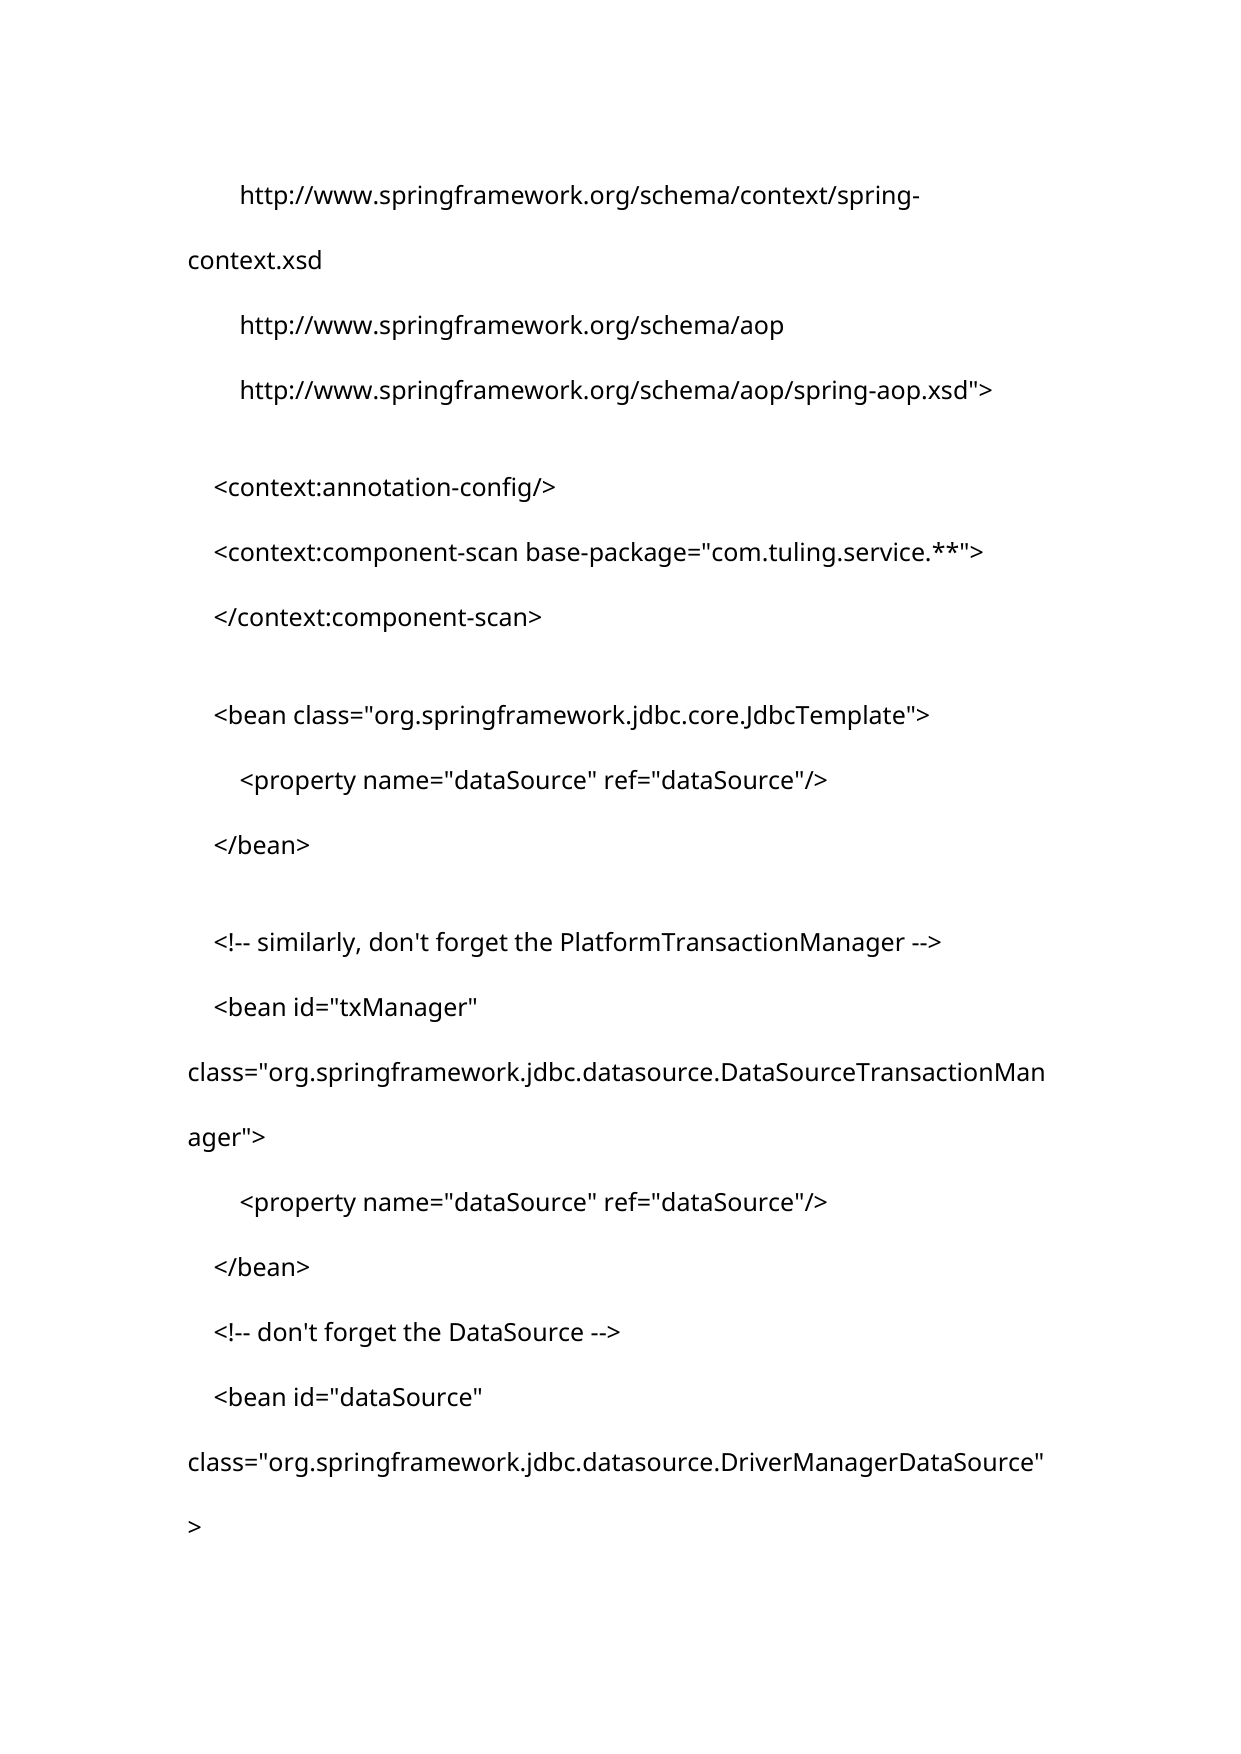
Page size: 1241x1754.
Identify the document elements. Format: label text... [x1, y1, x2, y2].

text http://www.springframework.org/schema/context/spring-context.xsd [187, 162, 1053, 292]
text </bean> [187, 1234, 1053, 1299]
text <bean id="txManager" class="org.springframework.jdbc.datasource.DataSourceTransactionManager"> [187, 974, 1053, 1169]
text <property name="dataSource" ref="dataSource"/> [187, 1169, 1053, 1234]
text <bean id="dataSource" class="org.springframework.jdbc.datasource.DriverManagerDataSource"> [187, 1364, 1053, 1559]
text http://www.springframework.org/schema/aop [187, 292, 1053, 357]
text <context:component-scan base-package="com.tuling.service.**"> [187, 519, 1053, 584]
text <!-- similarly, don't forget the PlatformTransactionManager --> [187, 909, 1053, 974]
text <property name="dataSource" ref="dataSource"/> [187, 747, 1053, 812]
text <bean class="org.springframework.jdbc.core.JdbcTemplate"> [187, 682, 1053, 747]
text <context:annotation-config/> [187, 454, 1053, 519]
text http://www.springframework.org/schema/aop/spring-aop.xsd"> [187, 357, 1053, 422]
text </context:component-scan> [187, 584, 1053, 649]
text </bean> [187, 812, 1053, 877]
text <!-- don't forget the DataSource --> [187, 1299, 1053, 1364]
